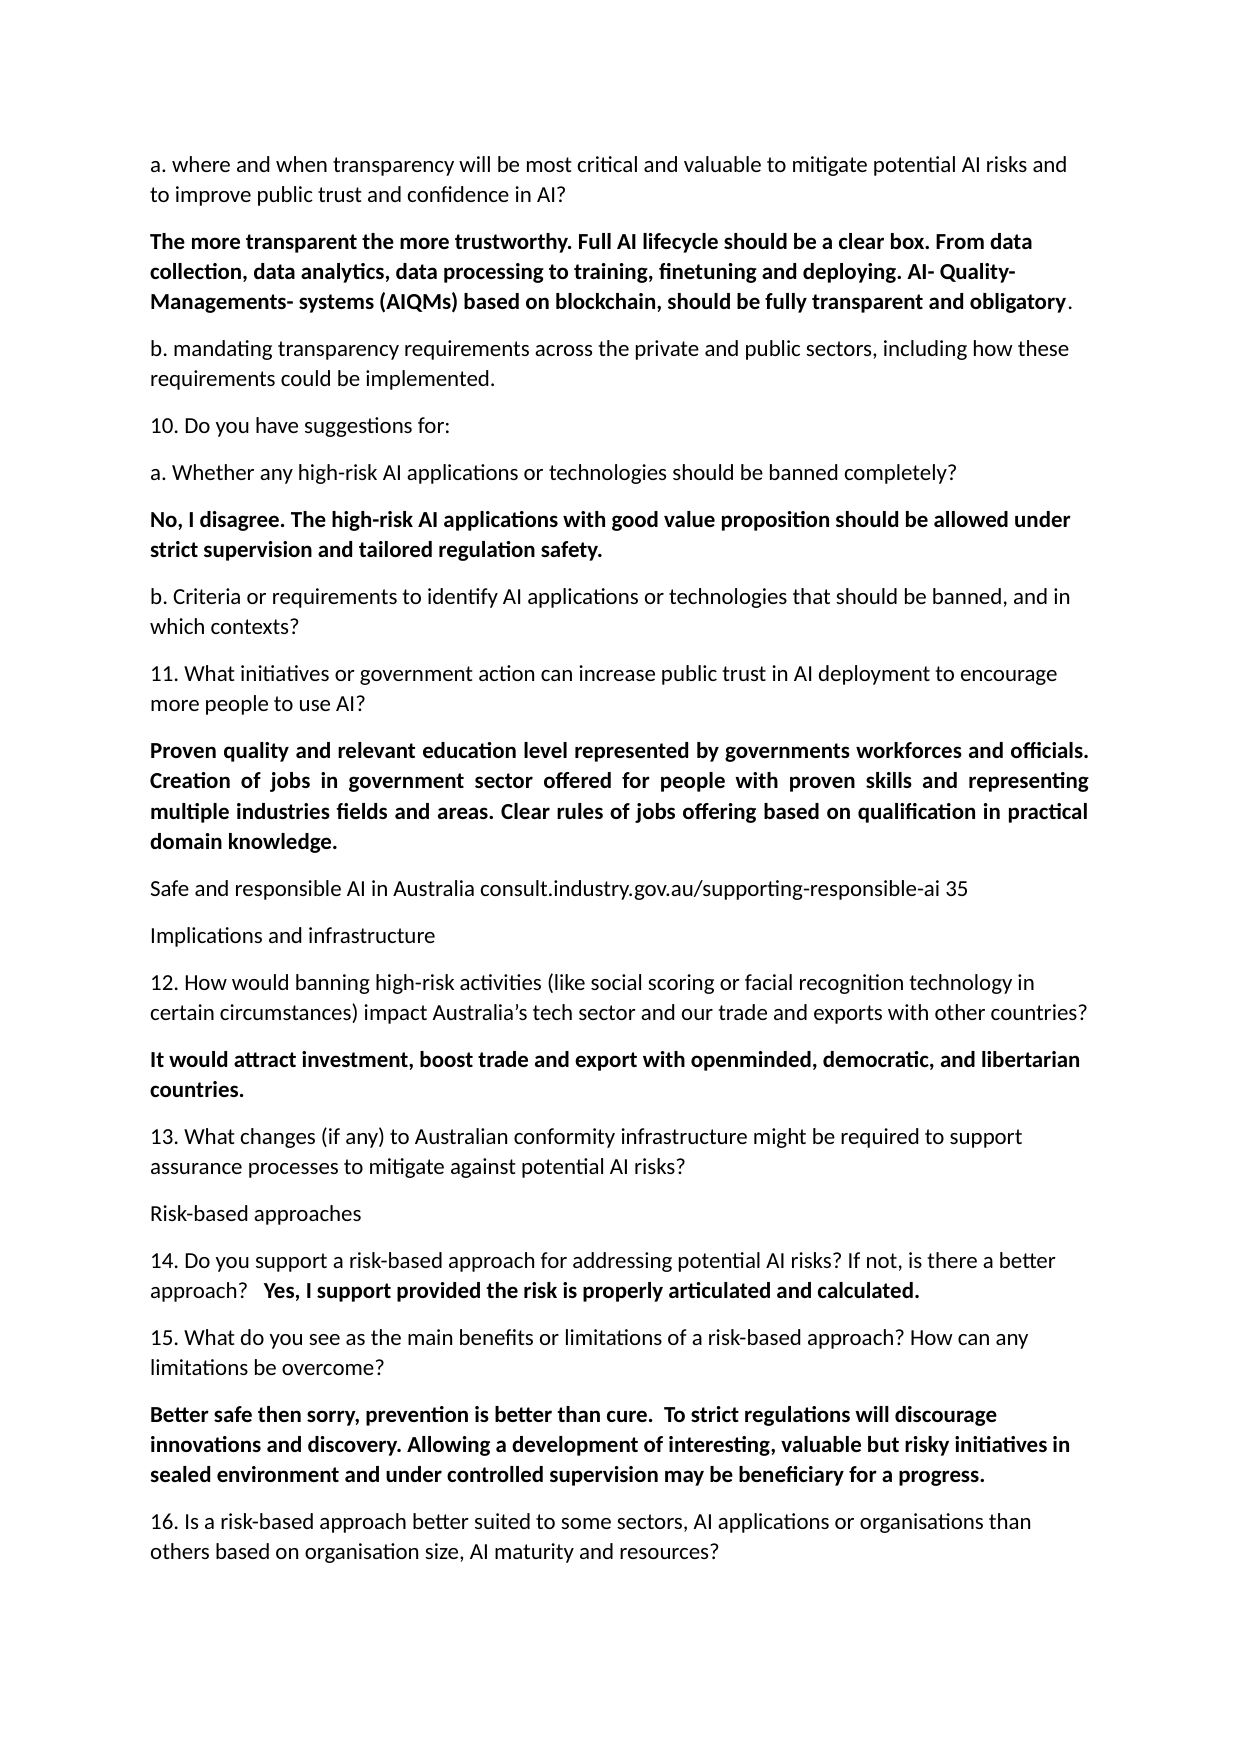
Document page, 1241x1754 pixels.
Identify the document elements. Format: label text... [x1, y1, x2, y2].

text 15. What do you see as the main benefits or limitations of a risk-based approach? How can any limitations be overcome? [150, 1323, 1090, 1381]
text The more transparent the more trustworthy. Full AI lifecycle should be a clear box. From data collection, data analytics, data processing to training, finetuning and deploying. AI- Quality- Managements- systems (AIQMs) based on blockchain, should be fully transparent and obligatory. [150, 227, 1090, 316]
text Better safe then sorry, prevention is better than cure. To strict regulations will discourage innovations and discovery. Allowing a development of interesting, valuable but risky initiatives in sealed environment and under controlled supervision may be beneficiary for a progress. [150, 1400, 1090, 1488]
text Risk-based approaches [150, 1199, 1090, 1227]
text 11. What initiatives or government action can increase public trust in AI deployment to encourage more people to use AI? [150, 659, 1090, 718]
text Proven quality and relevant education level represented by governments workforces and officials. Creation of jobs in government sector offered for people with proven skills and representing multiple industries fields and areas. Clear rules of jobs offering based on qualification in practical domain knowledge. [150, 736, 1090, 855]
text Safe and responsible AI in Australia consult.industry.gov.au/supporting-responsible-ai 35 [150, 874, 1090, 902]
text Implications and infrastructure [150, 921, 1090, 949]
text 14. Do you support a risk-based approach for addressing potential AI risks? If not, is there a better approach? Yes, I support provided the risk is properly articulated and calculated. [150, 1246, 1090, 1304]
text 16. Is a risk-based approach better suited to some sectors, AI applications or organisations than others based on organisation size, AI maturity and resources? [150, 1507, 1090, 1566]
text 12. How would banning high-risk activities (like social scoring or facial recognition technology in certain circumstances) impact Australia’s tech sector and our trade and exports with other countries? [150, 968, 1090, 1026]
text 10. Do you have suggestions for: [150, 411, 1090, 439]
text b. Criteria or requirements to identify AI applications or technologies that should be banned, and in which contexts? [150, 582, 1090, 641]
text b. mandating transparency requirements across the private and public sectors, including how these requirements could be implemented. [150, 334, 1090, 393]
text No, I disagree. The high-risk AI applications with good value proposition should be allowed under strict supervision and tailored regulation safety. [150, 505, 1090, 563]
text a. where and when transparency will be most critical and valuable to mitigate potential AI risks and to improve public trust and confidence in AI? [150, 150, 1090, 208]
text It would attract investment, boost trade and export with openminded, democratic, and libertarian countries. [150, 1045, 1090, 1103]
text a. Whether any high-risk AI applications or technologies should be banned completely? [150, 458, 1090, 486]
text 13. What changes (if any) to Australian conformity infrastructure might be required to support assurance processes to mitigate against potential AI risks? [150, 1122, 1090, 1180]
